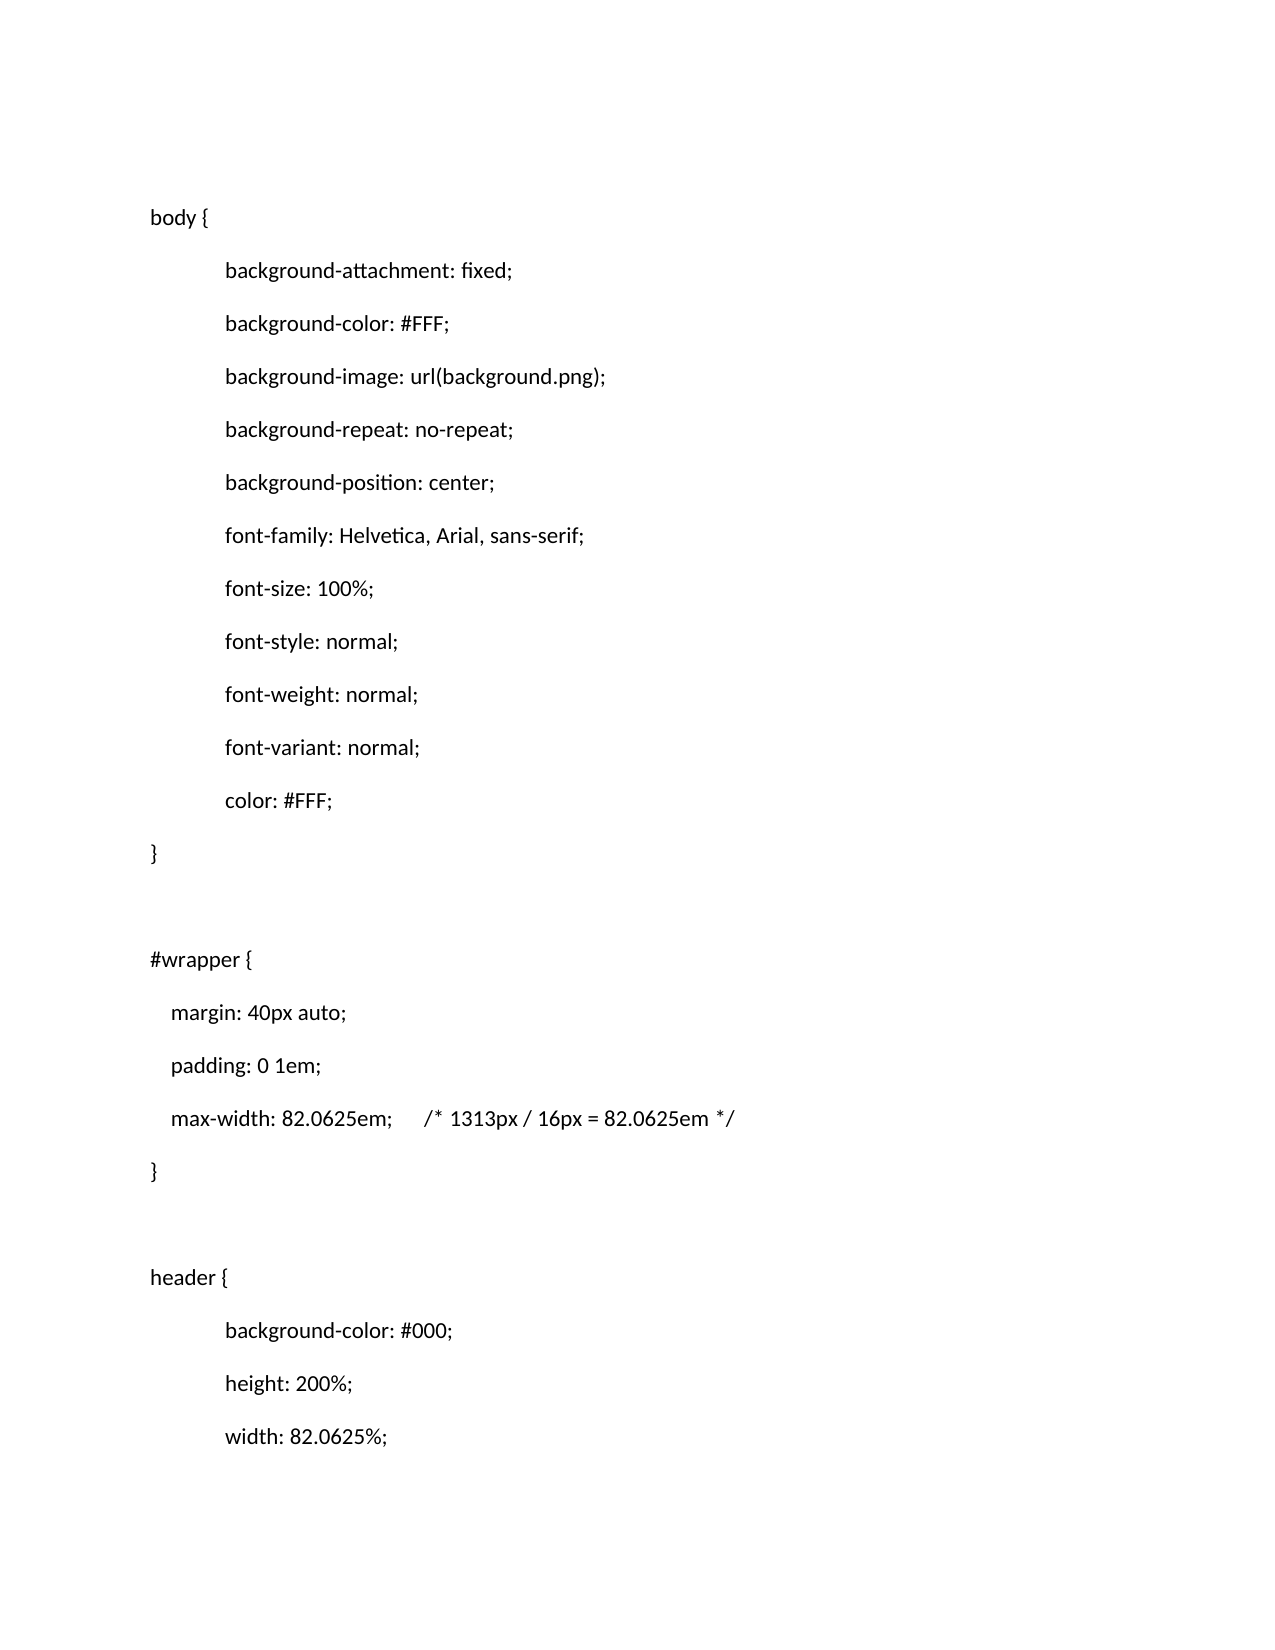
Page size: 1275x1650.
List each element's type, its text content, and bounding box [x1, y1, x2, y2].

text background-color: #000; [150, 1316, 1125, 1344]
text body { [150, 203, 1125, 231]
text background-color: #FFF; [150, 309, 1125, 337]
text width: 82.0625%; [150, 1422, 1125, 1451]
text } [150, 839, 1125, 867]
text background-attachment: fixed; [150, 256, 1125, 284]
text } [150, 1157, 1125, 1185]
text header { [150, 1263, 1125, 1291]
text #wrapper { [150, 945, 1125, 973]
text margin: 40px auto; [150, 998, 1125, 1026]
text height: 200%; [150, 1369, 1125, 1397]
text font-family: Helvetica, Arial, sans-serif; [150, 521, 1125, 549]
text font-size: 100%; [150, 574, 1125, 602]
text padding: 0 1em; [150, 1051, 1125, 1079]
text max-width: 82.0625em; /* 1313px / 16px = 82.0625em */ [150, 1104, 1125, 1132]
text background-repeat: no-repeat; [150, 415, 1125, 443]
text color: #FFF; [150, 786, 1125, 814]
text font-weight: normal; [150, 680, 1125, 708]
text background-position: center; [150, 468, 1125, 496]
text font-style: normal; [150, 627, 1125, 655]
text font-variant: normal; [150, 733, 1125, 761]
text background-image: url(background.png); [150, 362, 1125, 390]
